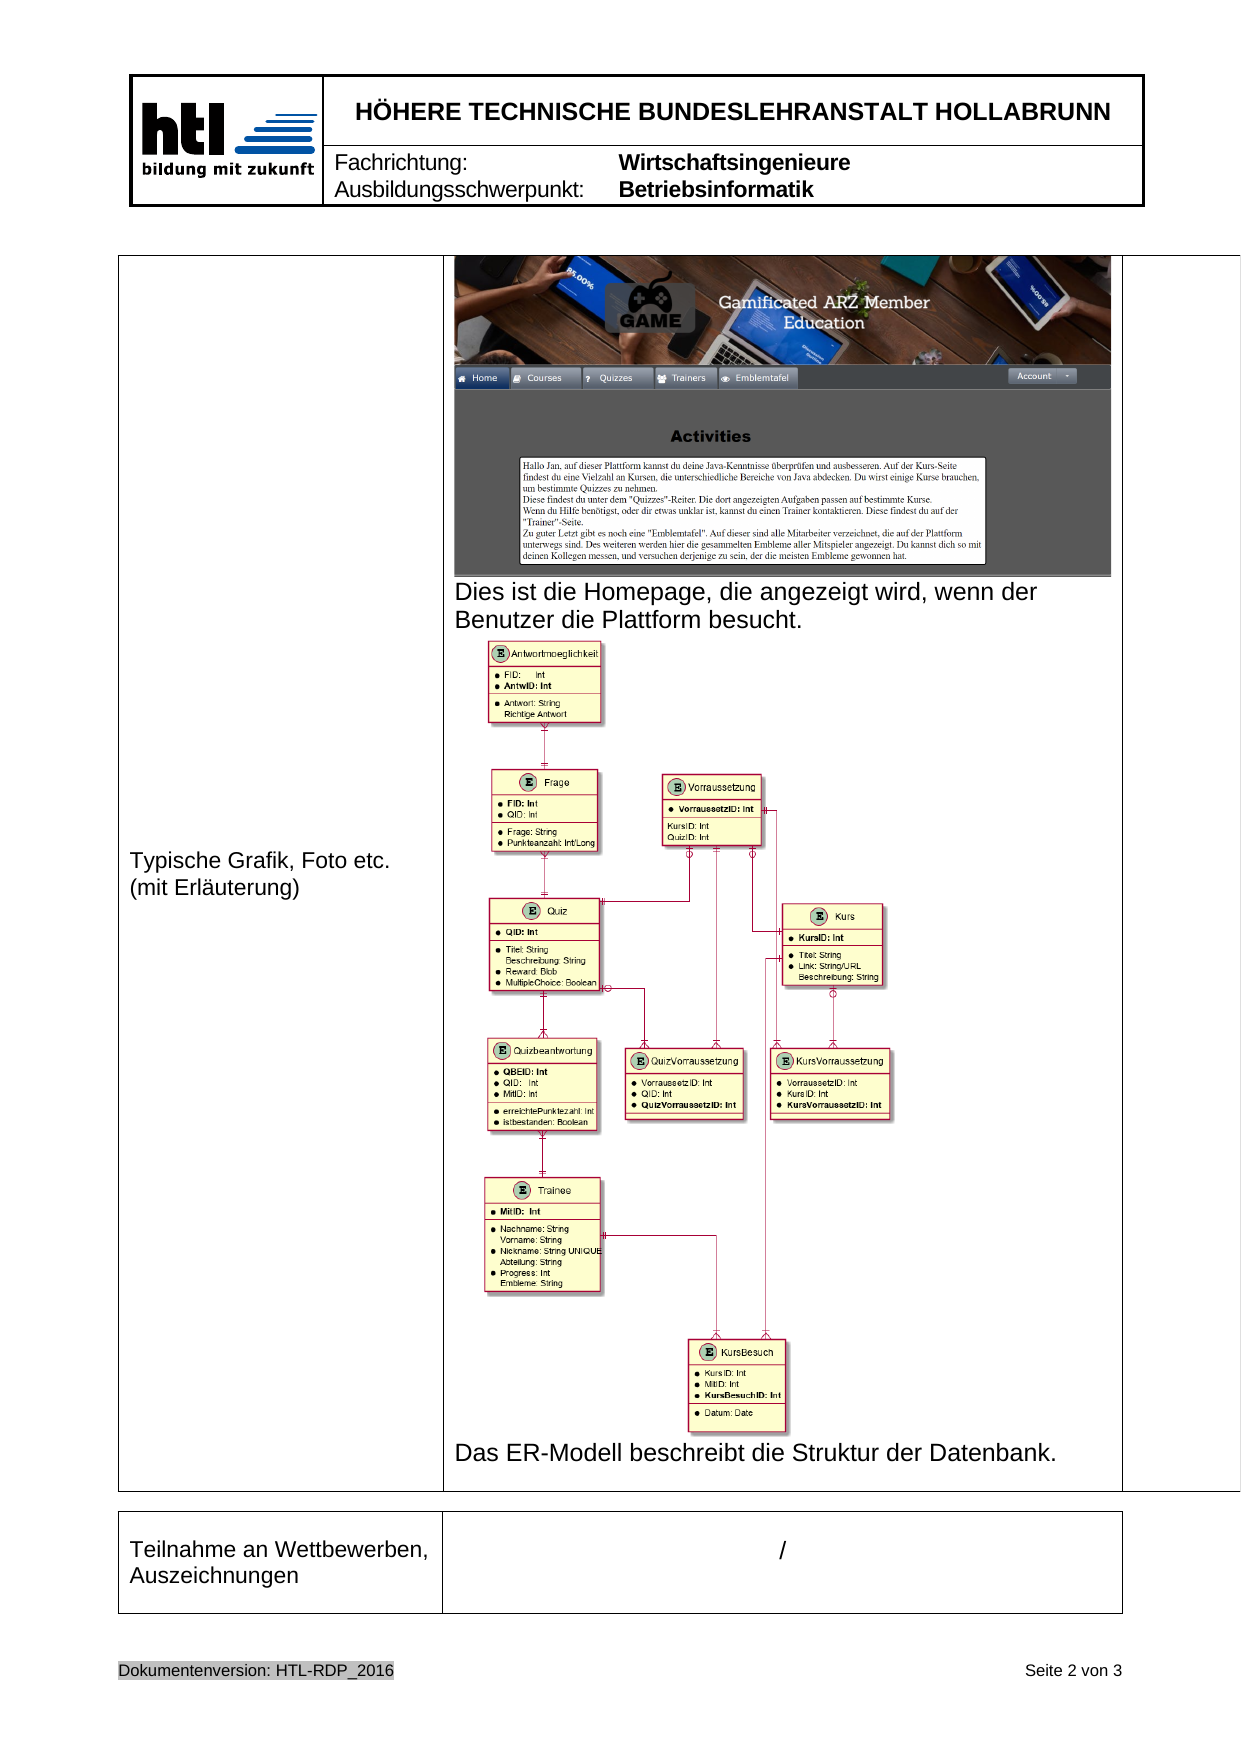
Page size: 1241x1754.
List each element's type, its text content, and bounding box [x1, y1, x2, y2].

table_header Typische Grafik, Foto etc. (mit Erläuterung) [119, 256, 443, 1491]
table_header Dies ist die Homepage, die angezeigt wird, wenn der Benutzer die Plattform besucht. Das ER-Modell beschreibt die Struktur der Datenbank. [444, 256, 1122, 1491]
picture [454, 256, 1112, 577]
table_header / [443, 1512, 1122, 1613]
picture [454, 634, 897, 1439]
table_header Teilnahme an Wettbewerben, Auszeichnungen [119, 1512, 442, 1613]
table_header [1123, 256, 1240, 1491]
